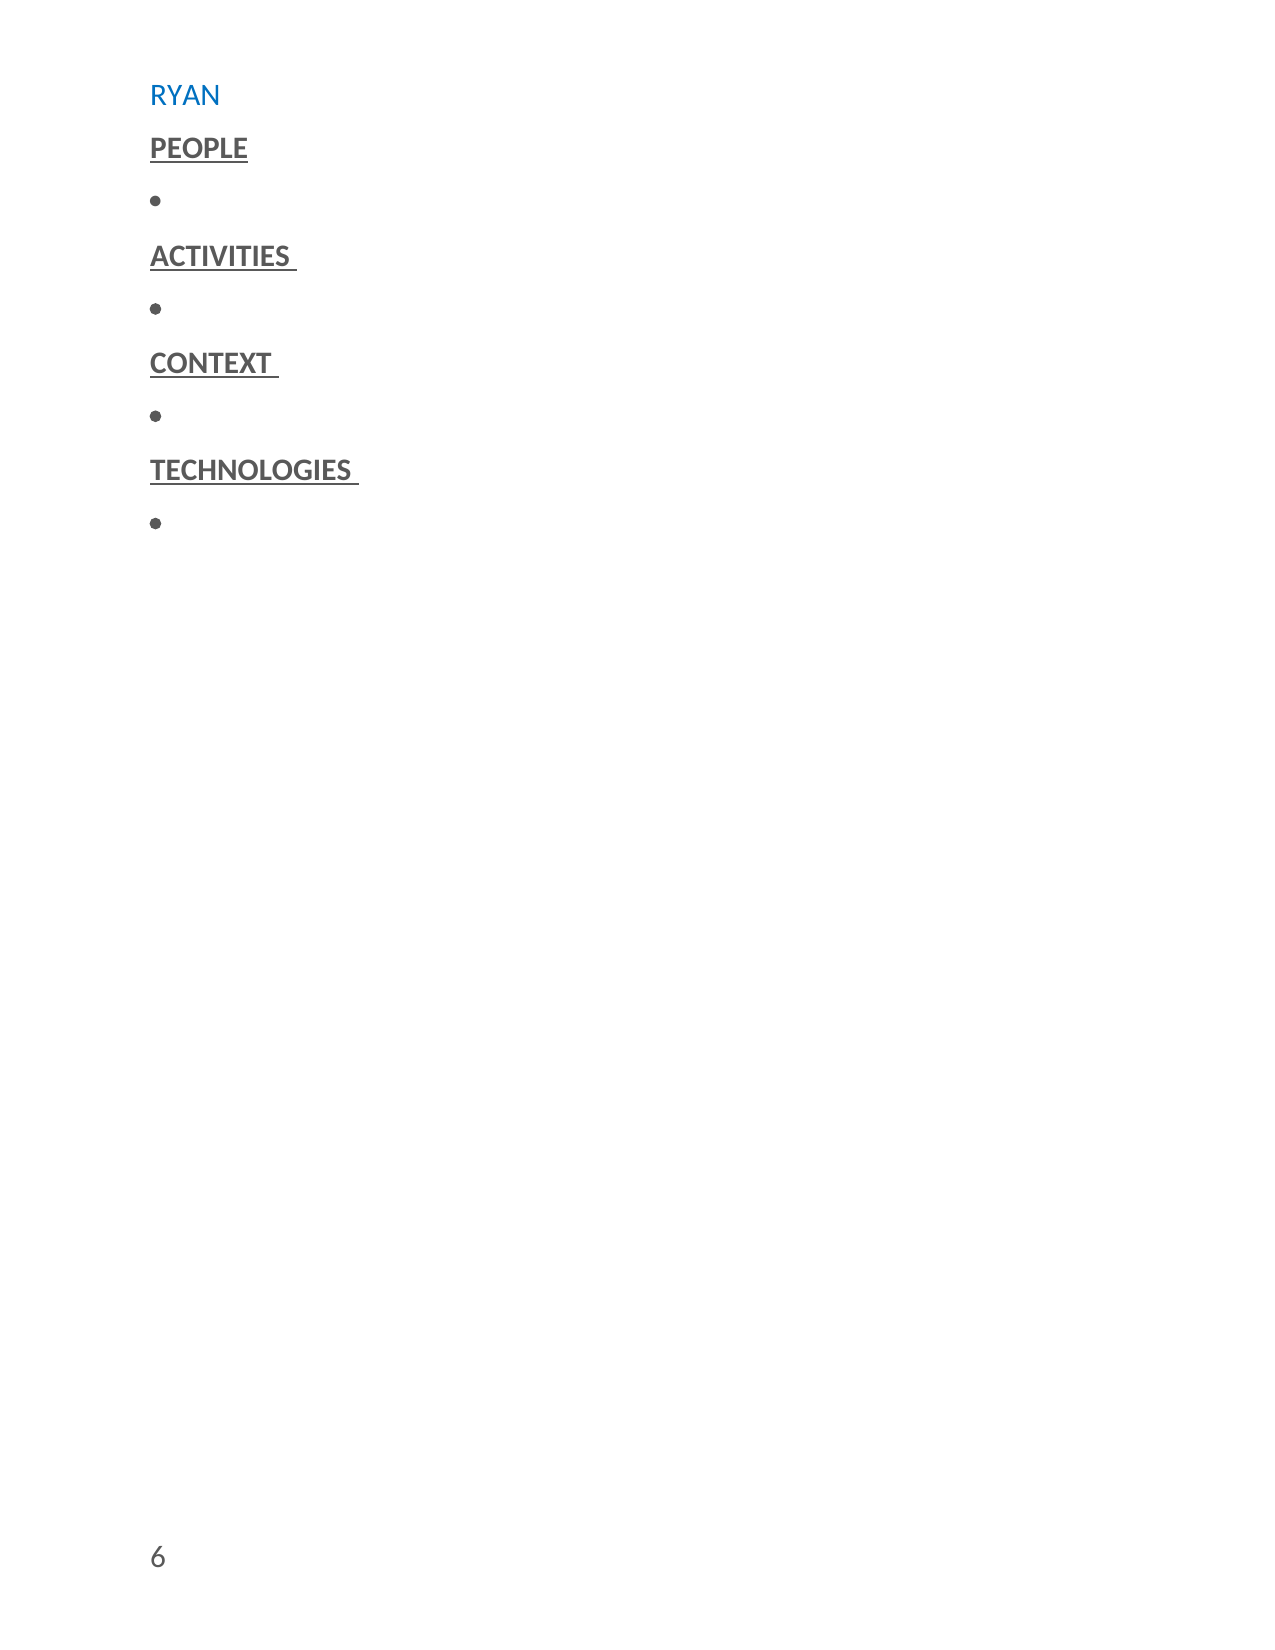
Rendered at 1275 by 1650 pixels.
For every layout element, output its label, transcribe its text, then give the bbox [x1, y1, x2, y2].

list TECHNOLOGIES [150, 451, 1125, 489]
list RYAN [150, 75, 1125, 113]
list ACTIVITIES [150, 236, 1125, 274]
list PEOPLE [150, 129, 1125, 167]
list CONTEXT [150, 343, 1125, 381]
